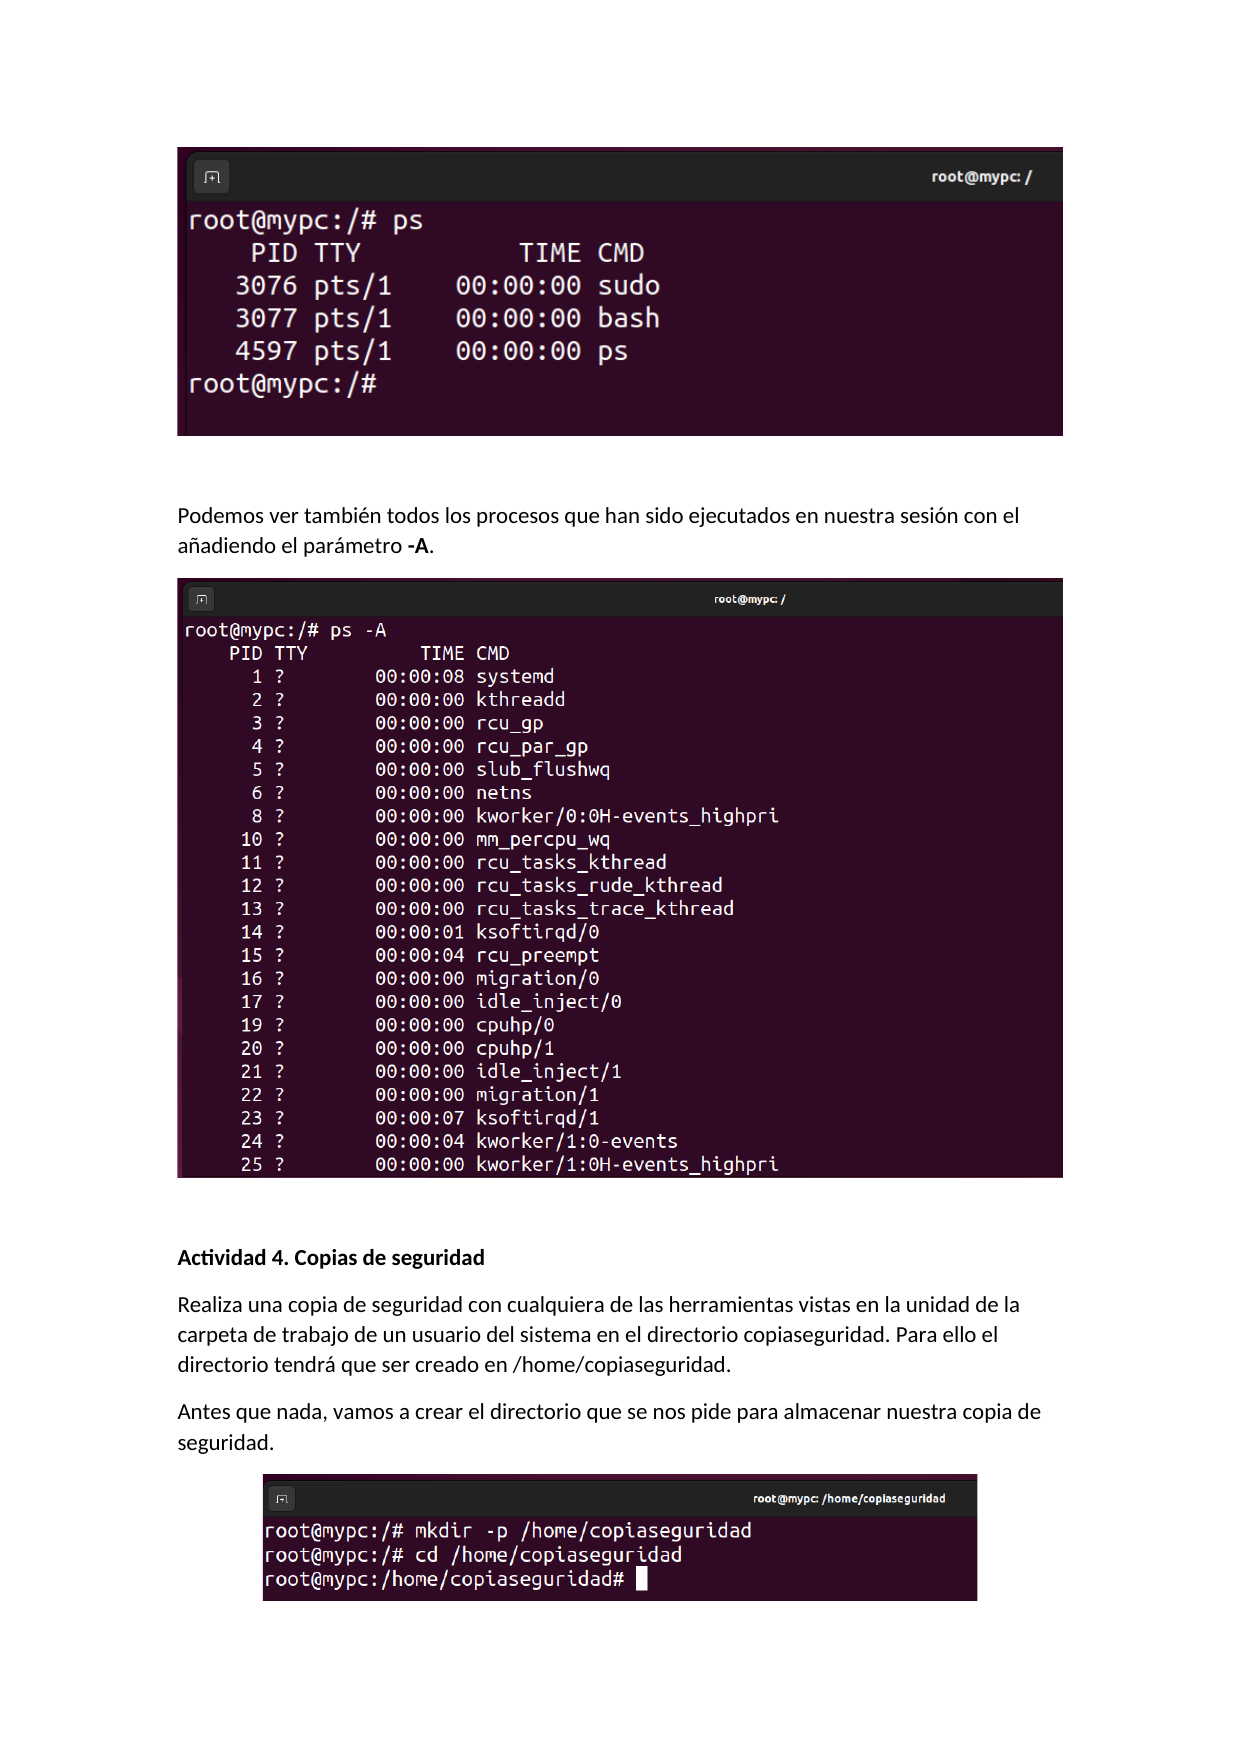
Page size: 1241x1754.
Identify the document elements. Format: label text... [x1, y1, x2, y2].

text Antes que nada, vamos a crear el directorio que se nos pide para almacenar nuestra copia de seguridad. [177, 1397, 1063, 1456]
text Realiza una copia de seguridad con cualquiera de las herramientas vistas en la unidad de la carpeta de trabajo de un usuario del sistema en el directorio copiaseguridad. Para ello el directorio tendrá que ser creado en /home/copiaseguridad. [177, 1290, 1063, 1378]
picture [177, 578, 1063, 1178]
picture [262, 1474, 978, 1601]
picture [177, 147, 1063, 436]
text Podemos ver también todos los procesos que han sido ejecutados en nuestra sesión con el añadiendo el parámetro -A. [177, 501, 1063, 559]
text Actividad 4. Copias de seguridad [177, 1243, 1063, 1271]
